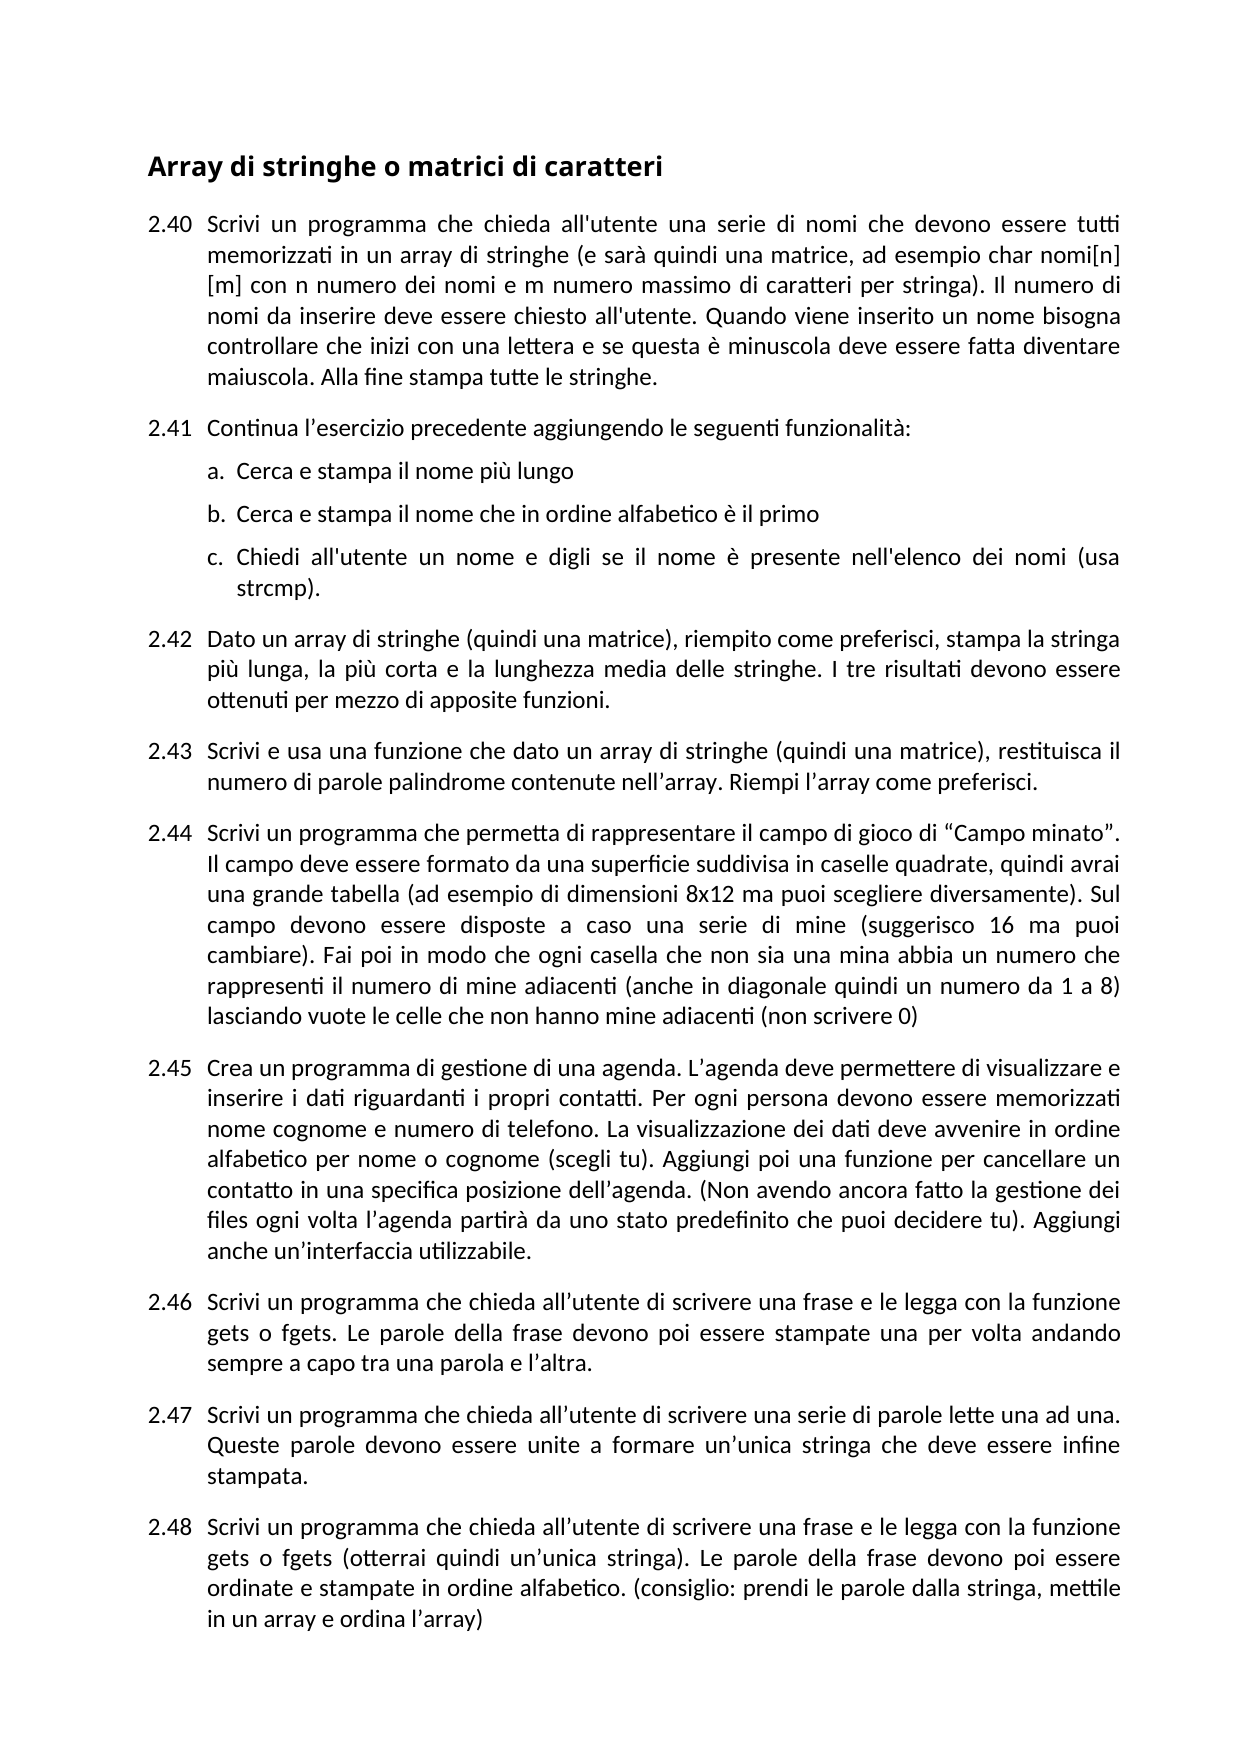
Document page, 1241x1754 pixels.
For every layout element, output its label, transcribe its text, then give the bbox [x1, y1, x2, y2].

text Cerca e stampa il nome più lungo [207, 455, 1122, 486]
text Dato un array di stringhe (quindi una matrice), riempito come preferisci, stampa la stringa più lunga, la più corta e la lunghezza media delle stringhe. I tre risultati devono essere ottenuti per mezzo di apposite funzioni. [148, 623, 1122, 715]
text Scrivi e usa una funzione che dato un array di stringhe (quindi una matrice), restituisca il numero di parole palindrome contenute nell’array. Riempi l’array come preferisci. [148, 736, 1122, 797]
text Crea un programma di gestione di una agenda. L’agenda deve permettere di visualizzare e inserire i dati riguardanti i propri contatti. Per ogni persona devono essere memorizzati nome cognome e numero di telefono. La visualizzazione dei dati deve avvenire in ordine alfabetico per nome o cognome (scegli tu). Aggiungi poi una funzione per cancellare un contatto in una specifica posizione dell’agenda. (Non avendo ancora fatto la gestione dei files ogni volta l’agenda partirà da uno stato predefinito che puoi decidere tu). Aggiungi anche un’interfaccia utilizzabile. [148, 1052, 1122, 1266]
text Scrivi un programma che chieda all’utente di scrivere una frase e le legga con la funzione gets o fgets. Le parole della frase devono poi essere stampate una per volta andando sempre a capo tra una parola e l’altra. [148, 1286, 1122, 1378]
subtitle Array di stringhe o matrici di caratteri [148, 148, 1122, 184]
text Continua l’esercizio precedente aggiungendo le seguenti funzionalità: [148, 412, 1122, 443]
text Scrivi un programma che permetta di rappresentare il campo di gioco di “Campo minato”. Il campo deve essere formato da una superficie suddivisa in caselle quadrate, quindi avrai una grande tabella (ad esempio di dimensioni 8x12 ma puoi scegliere diversamente). Sul campo devono essere disposte a caso una serie di mine (suggerisco 16 ma puoi cambiare). Fai poi in modo che ogni casella che non sia una mina abbia un numero che rappresenti il numero di mine adiacenti (anche in diagonale quindi un numero da 1 a 8) lasciando vuote le celle che non hanno mine adiacenti (non scrivere 0) [148, 817, 1122, 1031]
text Cerca e stampa il nome che in ordine alfabetico è il primo [207, 498, 1122, 529]
text Scrivi un programma che chieda all’utente di scrivere una frase e le legga con la funzione gets o fgets (otterrai quindi un’unica stringa). Le parole della frase devono poi essere ordinate e stampate in ordine alfabetico. (consiglio: prendi le parole dalla stringa, mettile in un array e ordina l’array) [148, 1511, 1122, 1633]
text Scrivi un programma che chieda all'utente una serie di nomi che devono essere tutti memorizzati in un array di stringhe (e sarà quindi una matrice, ad esempio char nomi[n][m] con n numero dei nomi e m numero massimo di caratteri per stringa). Il numero di nomi da inserire deve essere chiesto all'utente. Quando viene inserito un nome bisogna controllare che inizi con una lettera e se questa è minuscola deve essere fatta diventare maiuscola. Alla fine stampa tutte le stringhe. [148, 208, 1122, 391]
text Chiedi all'utente un nome e digli se il nome è presente nell'elenco dei nomi (usa strcmp). [207, 541, 1122, 602]
text Scrivi un programma che chieda all’utente di scrivere una serie di parole lette una ad una. Queste parole devono essere unite a formare un’unica stringa che deve essere infine stampata. [148, 1399, 1122, 1490]
